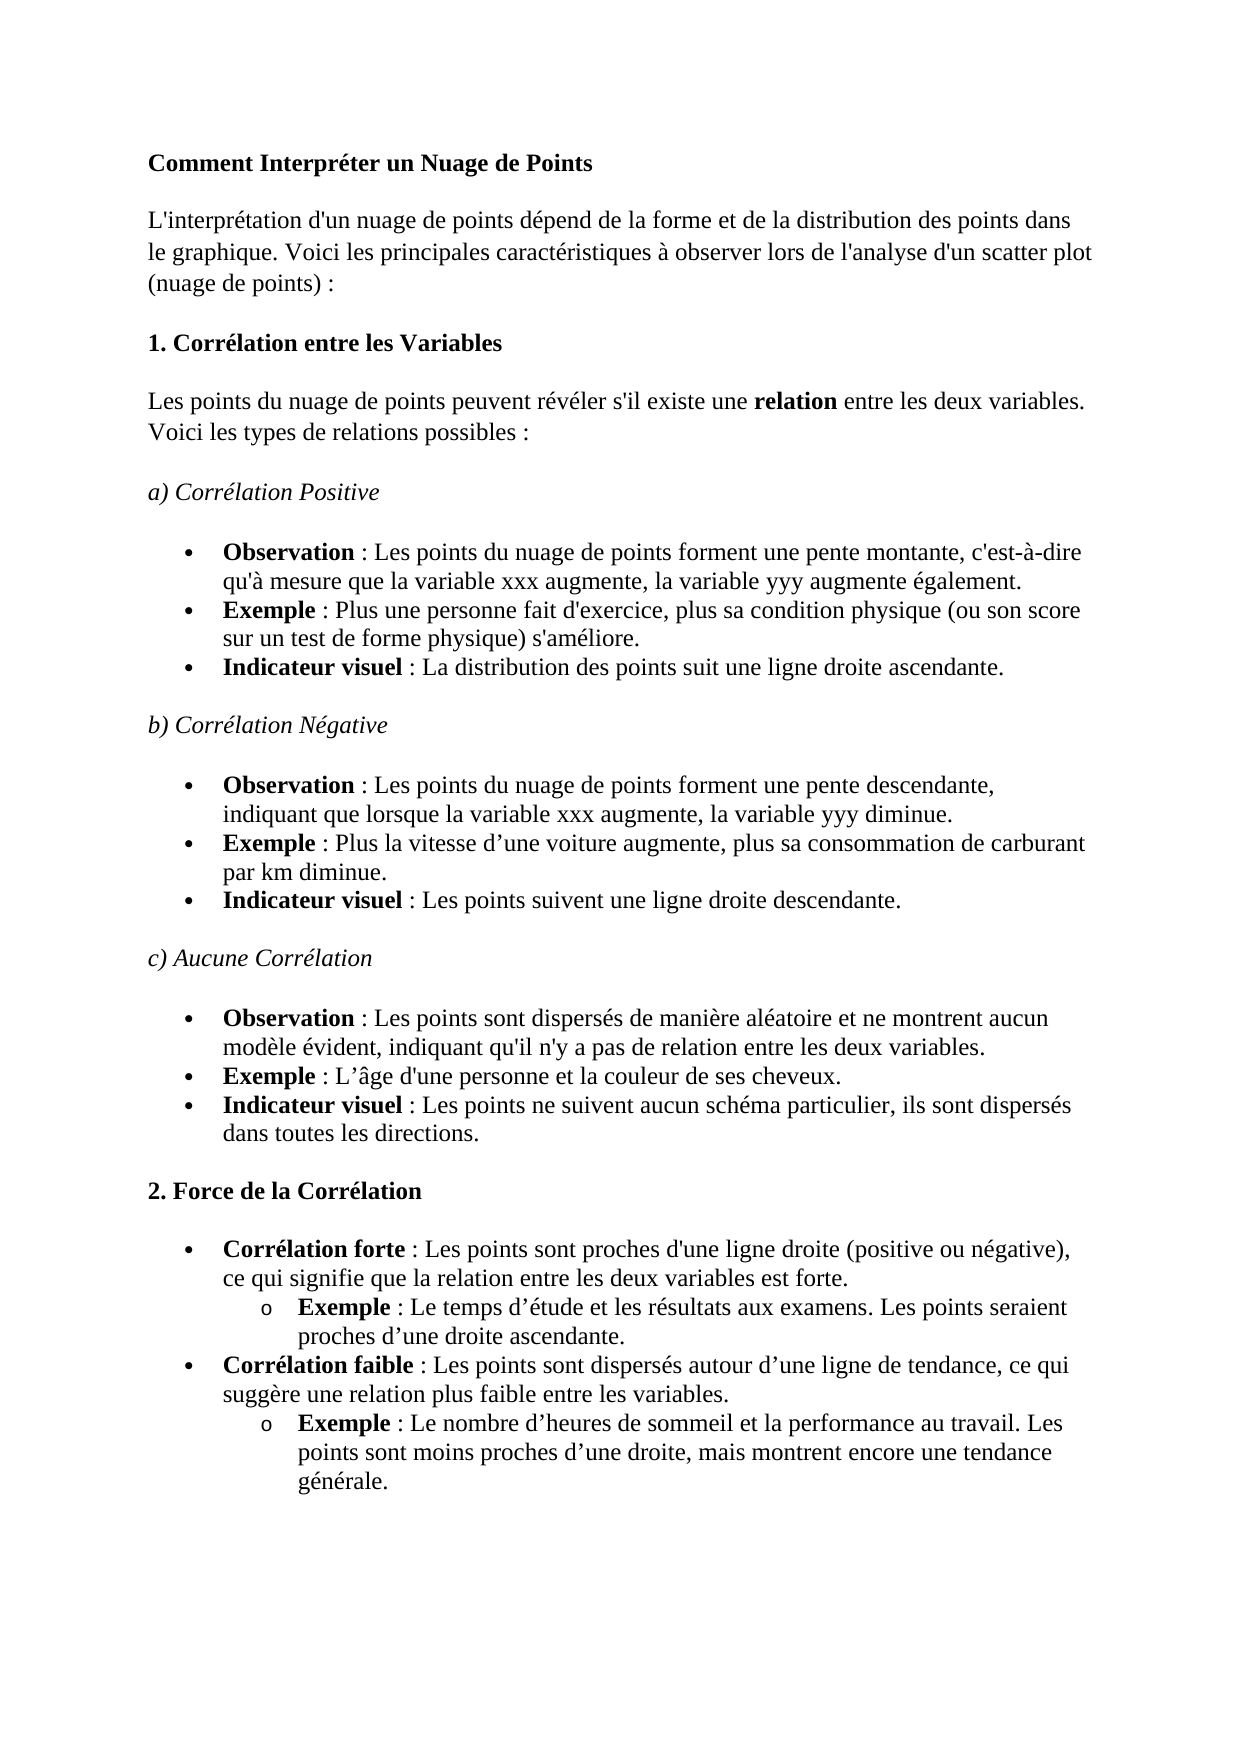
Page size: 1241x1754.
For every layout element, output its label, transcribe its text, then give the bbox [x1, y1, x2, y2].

list Exemple : Plus la vitesse d’une voiture augmente, plus sa consommation de carburant par km diminue. [185, 828, 1093, 885]
text L'interprétation d'un nuage de points dépend de la forme et de la distribution des points dans le graphique. Voici les principales caractéristiques à observer lors de l'analyse d'un scatter plot (nuage de points) : [148, 206, 1093, 296]
list Indicateur visuel : Les points suivent une ligne droite descendante. [185, 885, 1093, 914]
list Indicateur visuel : Les points ne suivent aucun schéma particulier, ils sont dispersés dans toutes les directions. [185, 1090, 1093, 1147]
list Exemple : Plus une personne fait d'exercice, plus sa condition physique (ou son score sur un test de forme physique) s'améliore. [185, 595, 1093, 652]
subtitle a) Corrélation Positive [148, 477, 1093, 506]
list Observation : Les points du nuage de points forment une pente descendante, indiquant que lorsque la variable xxx augmente, la variable yyy diminue. [185, 770, 1093, 828]
list Exemple : L’âge d'une personne et la couleur de ses cheveux. [185, 1061, 1093, 1090]
list Exemple : Le nombre d’heures de sommeil et la performance au travail. Les points sont moins proches d’une droite, mais montrent encore une tendance générale. [260, 1408, 1093, 1495]
list Corrélation forte : Les points sont proches d'une ligne droite (positive ou négative), ce qui signifie que la relation entre les deux variables est forte. [185, 1234, 1093, 1292]
list Indicateur visuel : La distribution des points suit une ligne droite ascendante. [185, 652, 1093, 681]
list Corrélation faible : Les points sont dispersés autour d’une ligne de tendance, ce qui suggère une relation plus faible entre les variables. [185, 1350, 1093, 1408]
subtitle 2. Force de la Corrélation [148, 1176, 1093, 1205]
subtitle Comment Interpréter un Nuage de Points [148, 148, 1093, 176]
list Observation : Les points du nuage de points forment une pente montante, c'est-à-dire qu'à mesure que la variable xxx augmente, la variable yyy augmente également. [185, 537, 1093, 595]
list Exemple : Le temps d’étude et les résultats aux examens. Les points seraient proches d’une droite ascendante. [260, 1292, 1093, 1350]
subtitle 1. Corrélation entre les Variables [148, 328, 1093, 357]
subtitle c) Aucune Corrélation [148, 943, 1093, 972]
list Observation : Les points sont dispersés de manière aléatoire et ne montrent aucun modèle évident, indiquant qu'il n'y a pas de relation entre les deux variables. [185, 1003, 1093, 1061]
subtitle b) Corrélation Négative [148, 710, 1093, 739]
text Les points du nuage de points peuvent révéler s'il existe une relation entre les deux variables. Voici les types de relations possibles : [148, 386, 1093, 446]
